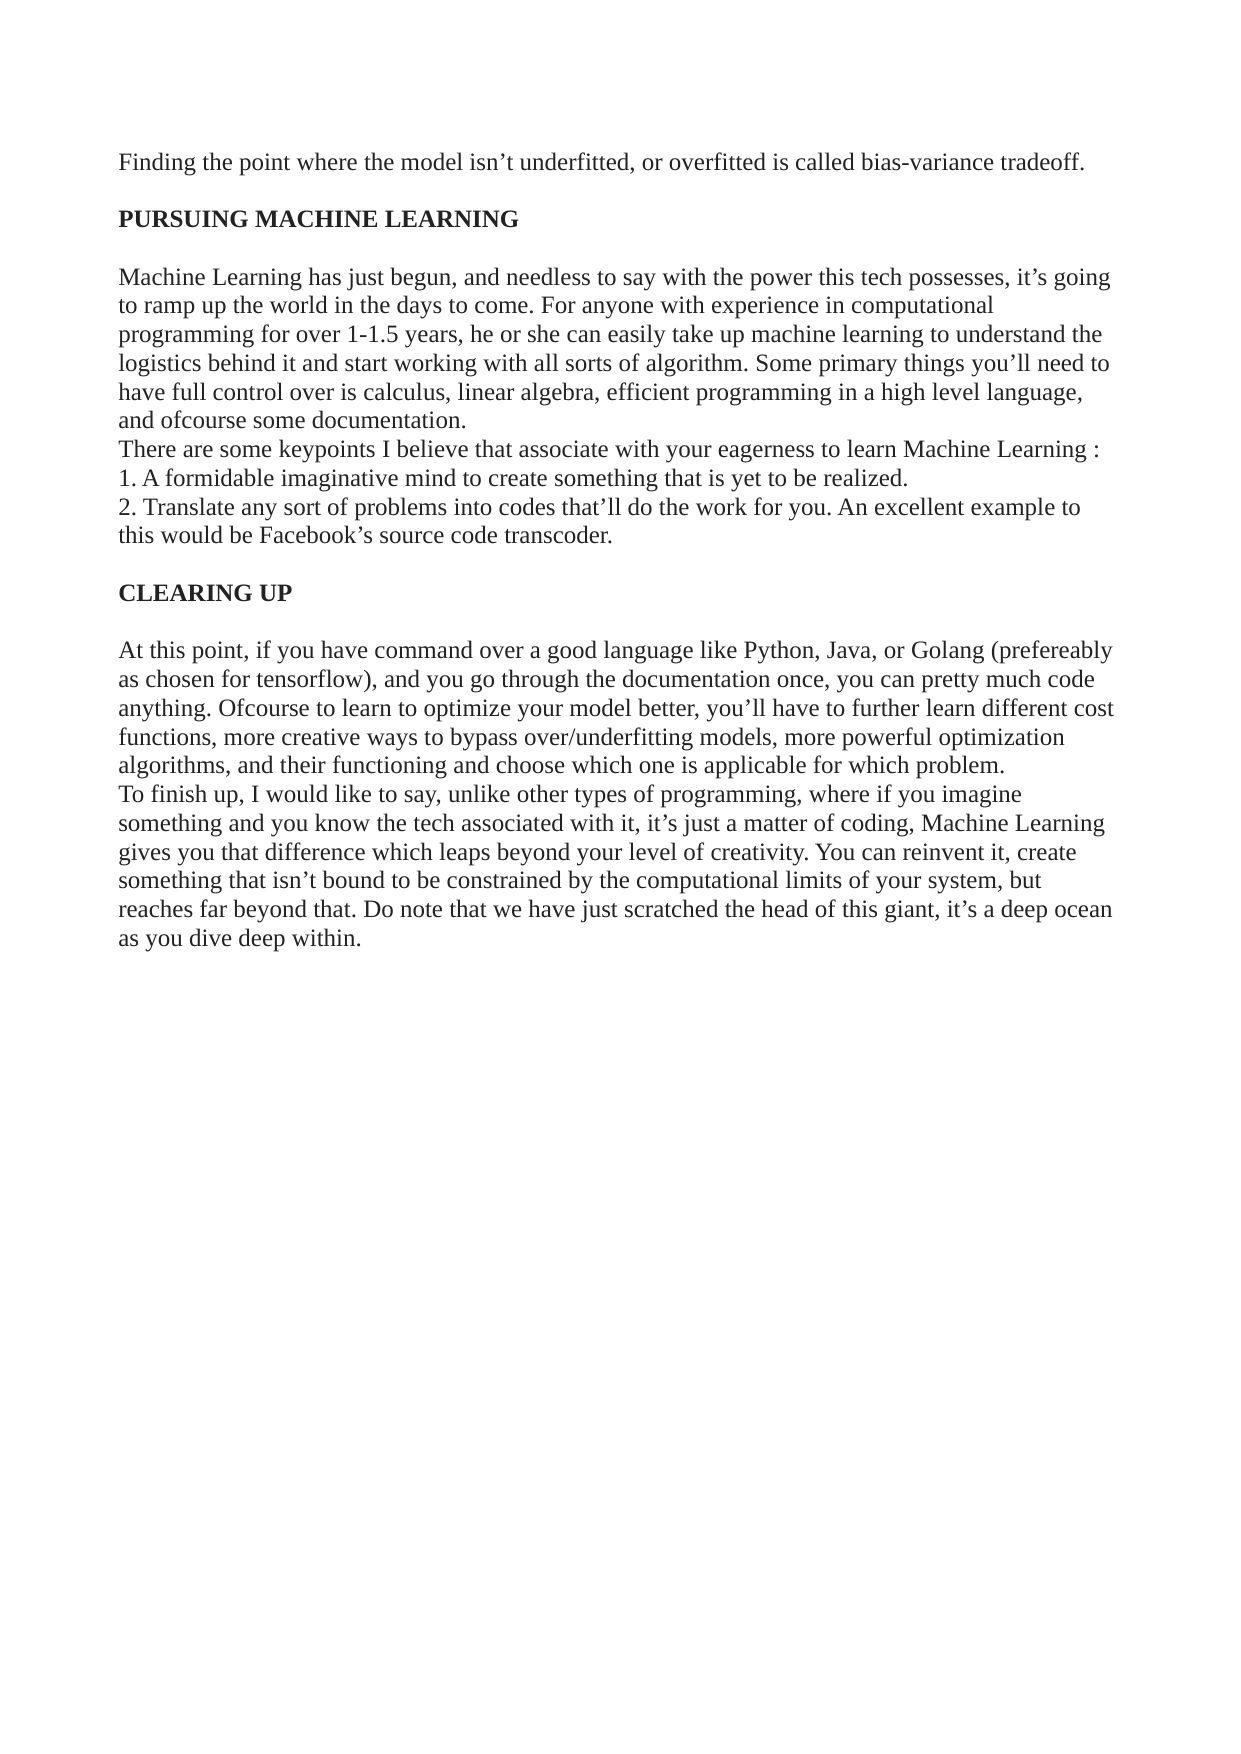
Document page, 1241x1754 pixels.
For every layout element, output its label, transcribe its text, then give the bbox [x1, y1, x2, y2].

text PURSUING MACHINE LEARNING [118, 204, 1122, 233]
text 1. A formidable imaginative mind to create something that is yet to be realized. [118, 463, 1122, 492]
text Finding the point where the model isn’t underfitted, or overfitted is called bias-variance tradeoff. [118, 147, 1122, 176]
text 2. Translate any sort of problems into codes that’ll do the work for you. An excellent example to this would be Facebook’s source code transcoder. [118, 492, 1122, 549]
text There are some keypoints I believe that associate with your eagerness to learn Machine Learning : [118, 434, 1122, 463]
text Machine Learning has just begun, and needless to say with the power this tech possesses, it’s going to ramp up the world in the days to come. For anyone with experience in computational programming for over 1-1.5 years, he or she can easily take up machine learning to understand the logistics behind it and start working with all sorts of algorithm. Some primary things you’ll need to have full control over is calculus, linear algebra, efficient programming in a high level language, and ofcourse some documentation. [118, 262, 1122, 434]
text To finish up, I would like to say, unlike other types of programming, where if you imagine something and you know the tech associated with it, it’s just a matter of coding, Machine Learning gives you that difference which leaps beyond your level of creativity. You can reinvent it, create something that isn’t bound to be constrained by the computational limits of your system, but reaches far beyond that. Do note that we have just scratched the head of this giant, it’s a deep ocean as you dive deep within. [118, 779, 1122, 952]
text At this point, if you have command over a good language like Python, Java, or Golang (prefereably as chosen for tensorflow), and you go through the documentation once, you can pretty much code anything. Ofcourse to learn to optimize your model better, you’ll have to further learn different cost functions, more creative ways to bypass over/underfitting models, more powerful optimization algorithms, and their functioning and choose which one is applicable for which problem. [118, 636, 1122, 779]
text CLEARING UP [118, 578, 1122, 607]
